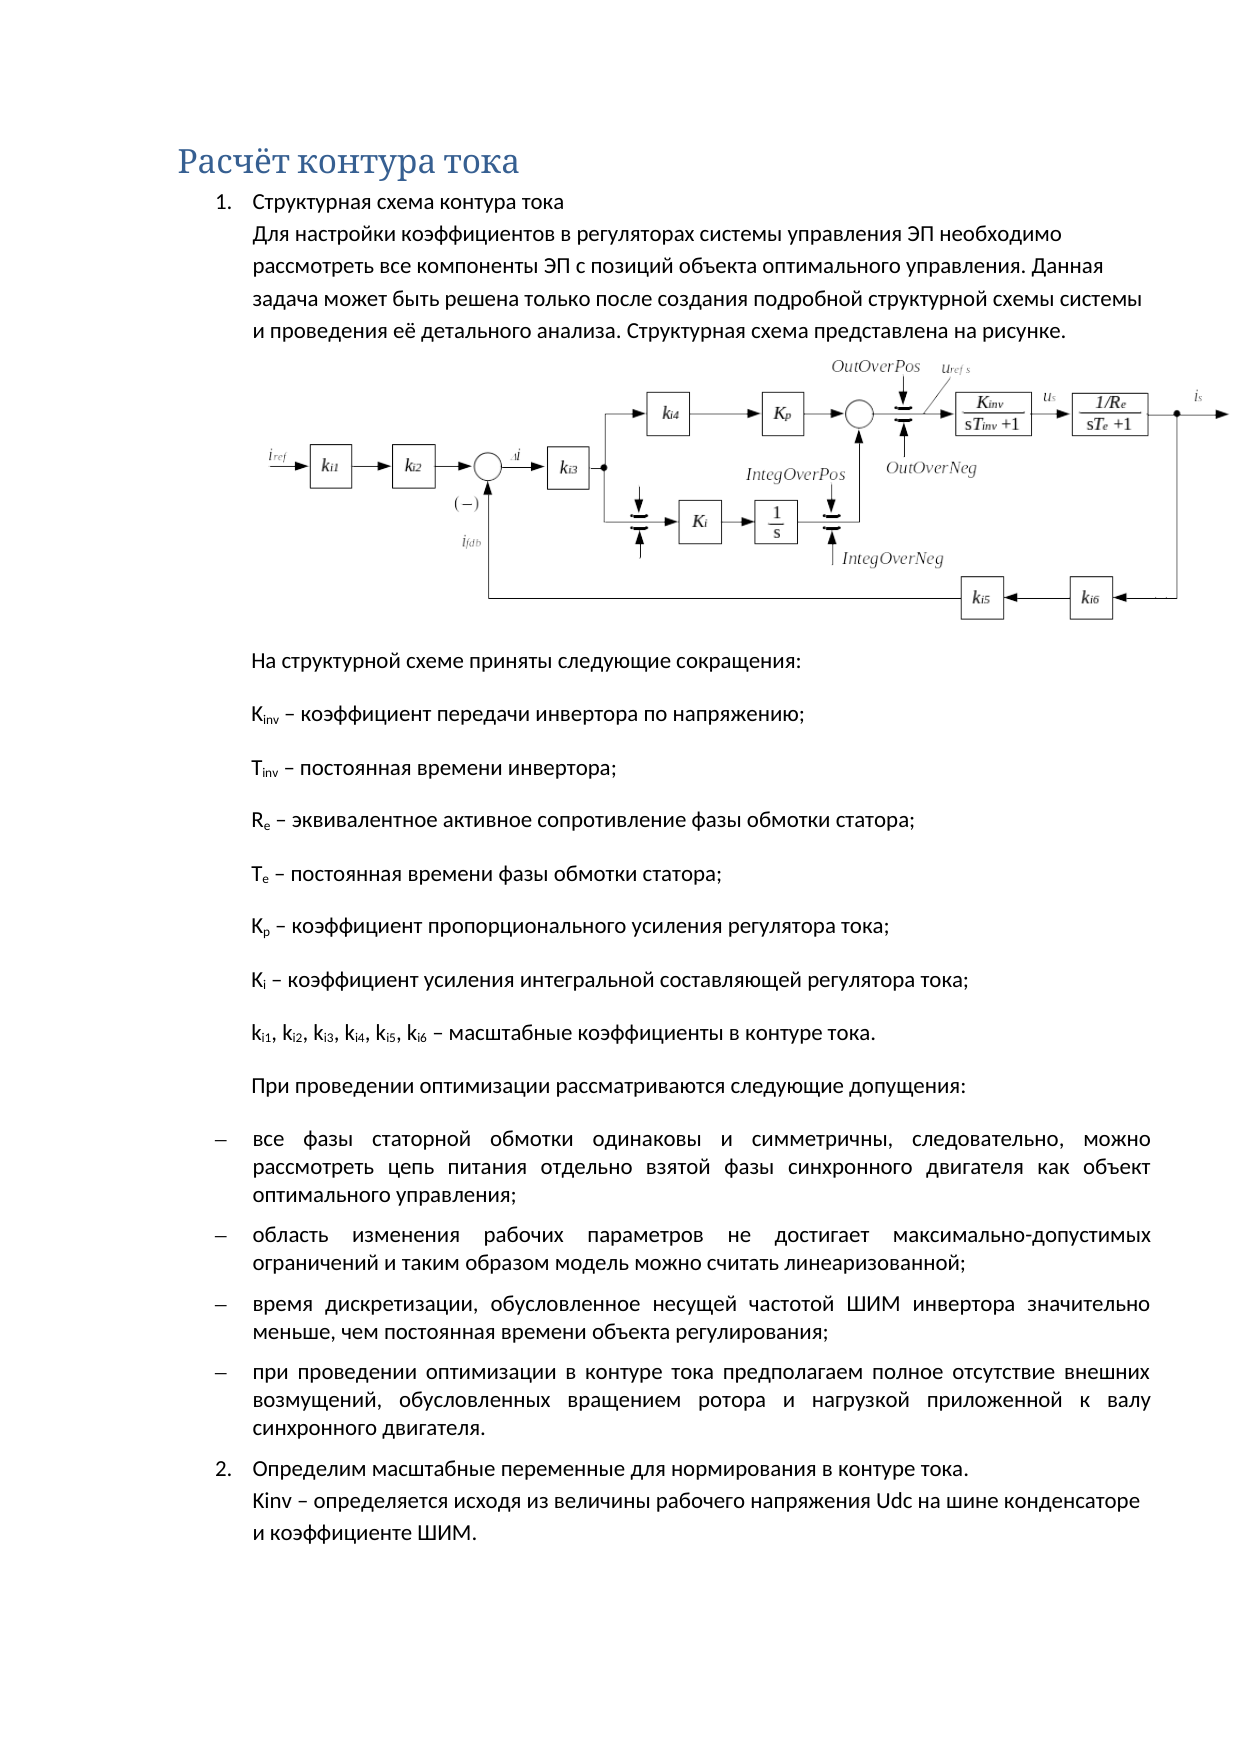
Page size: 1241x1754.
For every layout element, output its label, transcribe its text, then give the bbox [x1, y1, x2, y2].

text Kinv – коэффициент передачи инвертора по напряжению; [177, 699, 1152, 728]
list Kinv – определяется исходя из величины рабочего напряжения Udc на шине конденсаторе и коэффициенте ШИМ. [252, 1486, 1152, 1546]
list при проведении оптимизации в контуре тока предполагаем полное отсутствие внешних возмущений, обусловленных вращением ротора и нагрузкой приложенной к валу синхронного двигателя. [215, 1357, 1152, 1441]
text Ki – коэффициент усиления интегральной составляющей регулятора тока; [177, 965, 1152, 993]
text Kp – коэффициент пропорционального усиления регулятора тока; [177, 912, 1152, 940]
list область изменения рабочих параметров не достигает максимально-допустимых ограничений и таким образом модель можно считать линеаризованной; [215, 1220, 1152, 1276]
subtitle Расчёт контура тока [177, 143, 1152, 181]
text Re – эквивалентное активное сопротивление фазы обмотки статора; [177, 806, 1152, 834]
list Определим масштабные переменные для нормирования в контуре тока. [215, 1454, 1152, 1482]
text Te – постоянная времени фазы обмотки статора; [177, 859, 1152, 887]
text На структурной схеме приняты следующие сокращения: [177, 647, 1152, 674]
list Структурная схема контура тока Для настройки коэффициентов в регуляторах системы управления ЭП необходимо рассмотреть все компоненты ЭП с позиций объекта оптимального управления. Данная задача может быть решена только после создания подробной структурной схемы системы и проведения её детального анализа. Структурная схема представлена на рисунке. [215, 187, 1152, 344]
text ki1, ki2, ki3, ki4, ki5, ki6 – масштабные коэффициенты в контуре тока. [177, 1018, 1152, 1046]
list все фазы статорной обмотки одинаковы и симметричны, следовательно, можно рассмотреть цепь питания отдельно взятой фазы синхронного двигателя как объект оптимального управления; [215, 1124, 1152, 1208]
text Tinv – постоянная времени инвертора; [177, 753, 1152, 781]
list время дискретизации, обусловленное несущей частотой ШИМ инвертора значительно меньше, чем постоянная времени объекта регулирования; [215, 1289, 1152, 1345]
text При проведении оптимизации рассматриваются следующие допущения: [177, 1071, 1152, 1099]
